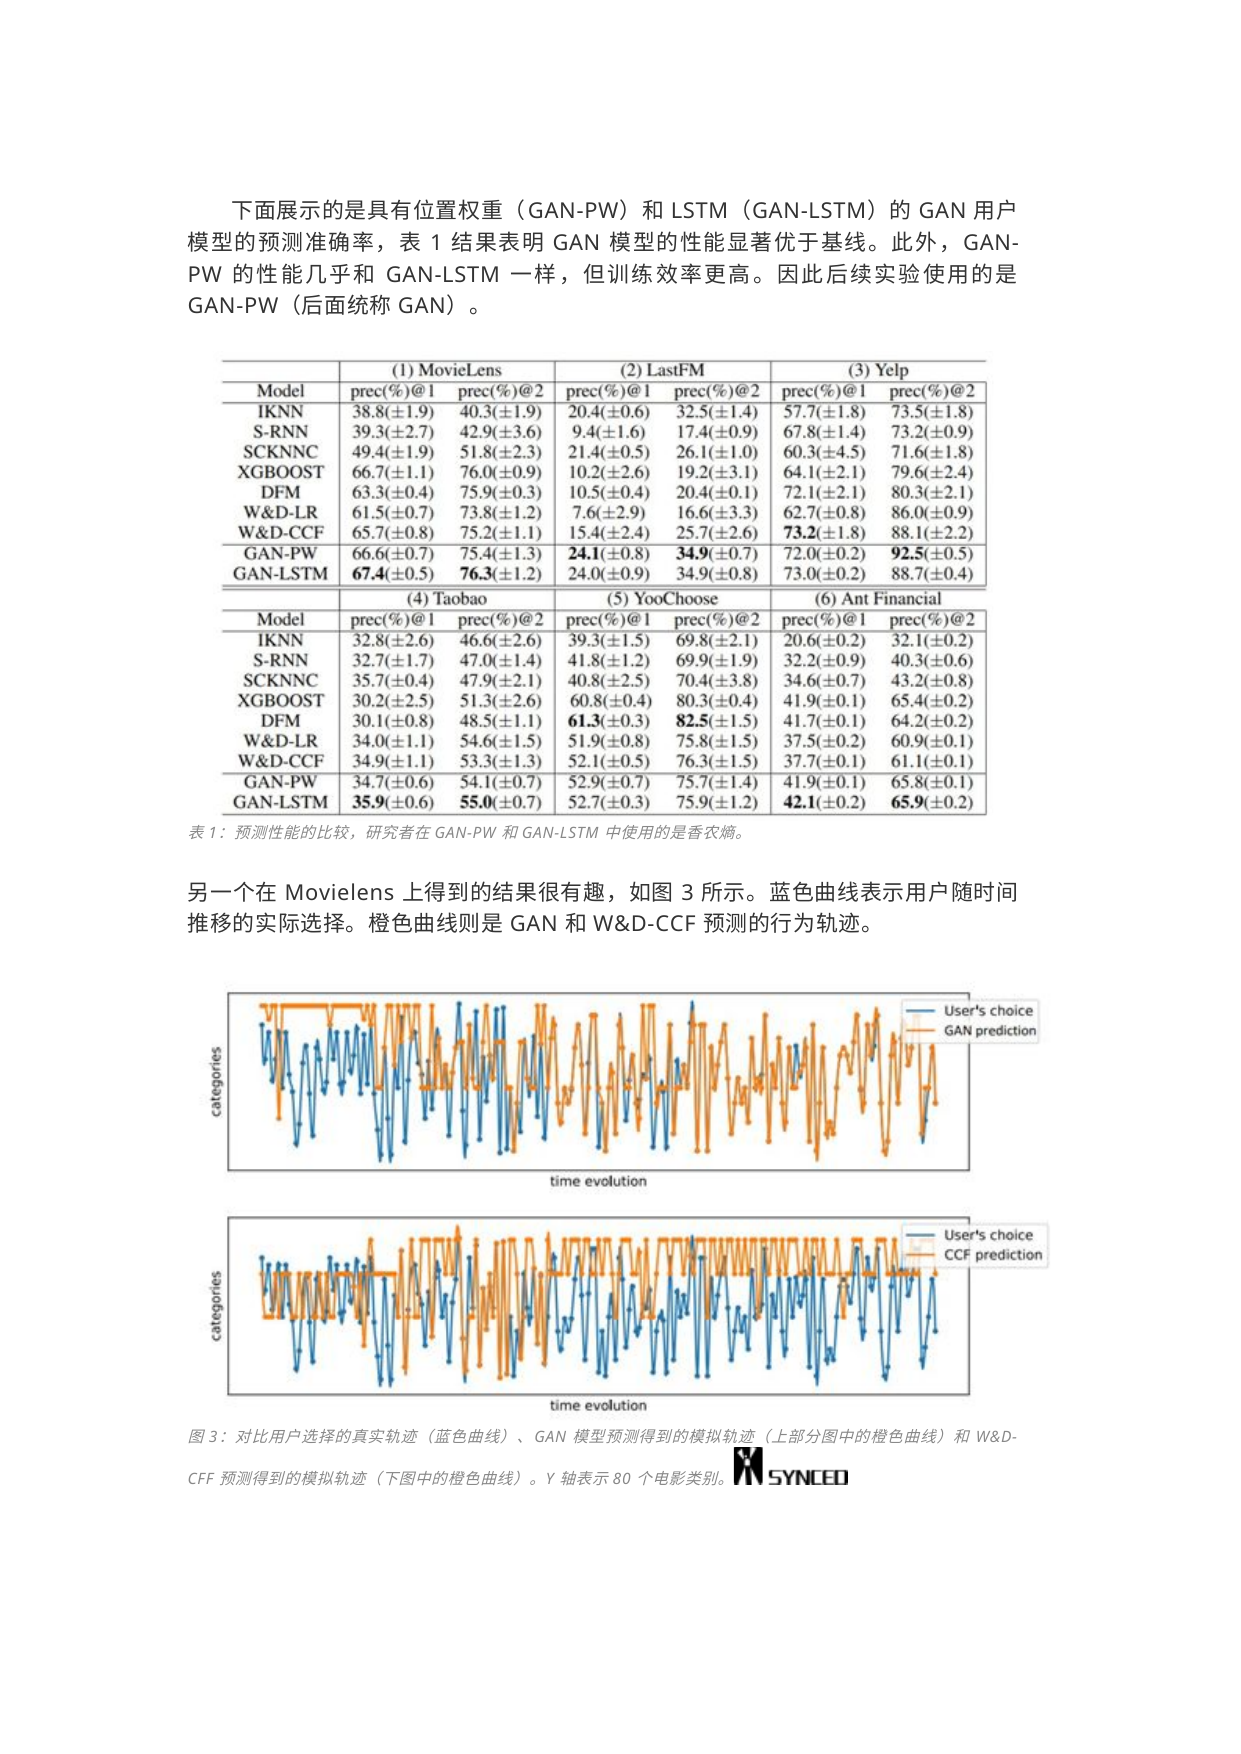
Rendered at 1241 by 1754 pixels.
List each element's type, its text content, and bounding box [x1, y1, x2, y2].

text 下面展示的是具有位置权重（GAN-PW）和 LSTM（GAN-LSTM）的 GAN 用户模型的预测准确率，表 1 结果表明 GAN 模型的性能显著优于基线。此外，GAN-PW 的性能几乎和 GAN-LSTM 一样，但训练效率更高。因此后续实验使用的是 GAN-PW（后面统称 GAN）。 [187, 193, 1019, 320]
text 图 3：对比用户选择的真实轨迹（蓝色曲线）、GAN 模型预测得到的模拟轨迹（上部分图中的橙色曲线）和 W&D-CFF 预测得到的模拟轨迹（下图中的橙色曲线）。Y 轴表示 80 个电影类别。 [187, 1425, 1019, 1489]
text 另一个在 Movielens 上得到的结果很有趣，如图 3 所示。蓝色曲线表示用户随时间推移的实际选择。橙色曲线则是 GAN 和 W&D-CCF 预测的行为轨迹。 [187, 875, 1019, 938]
picture [212, 351, 994, 821]
picture [733, 1447, 848, 1485]
text 表 1：预测性能的比较，研究者在 GAN-PW 和 GAN-LSTM 中使用的是香农熵。 [187, 821, 1019, 843]
picture [187, 969, 1072, 1425]
